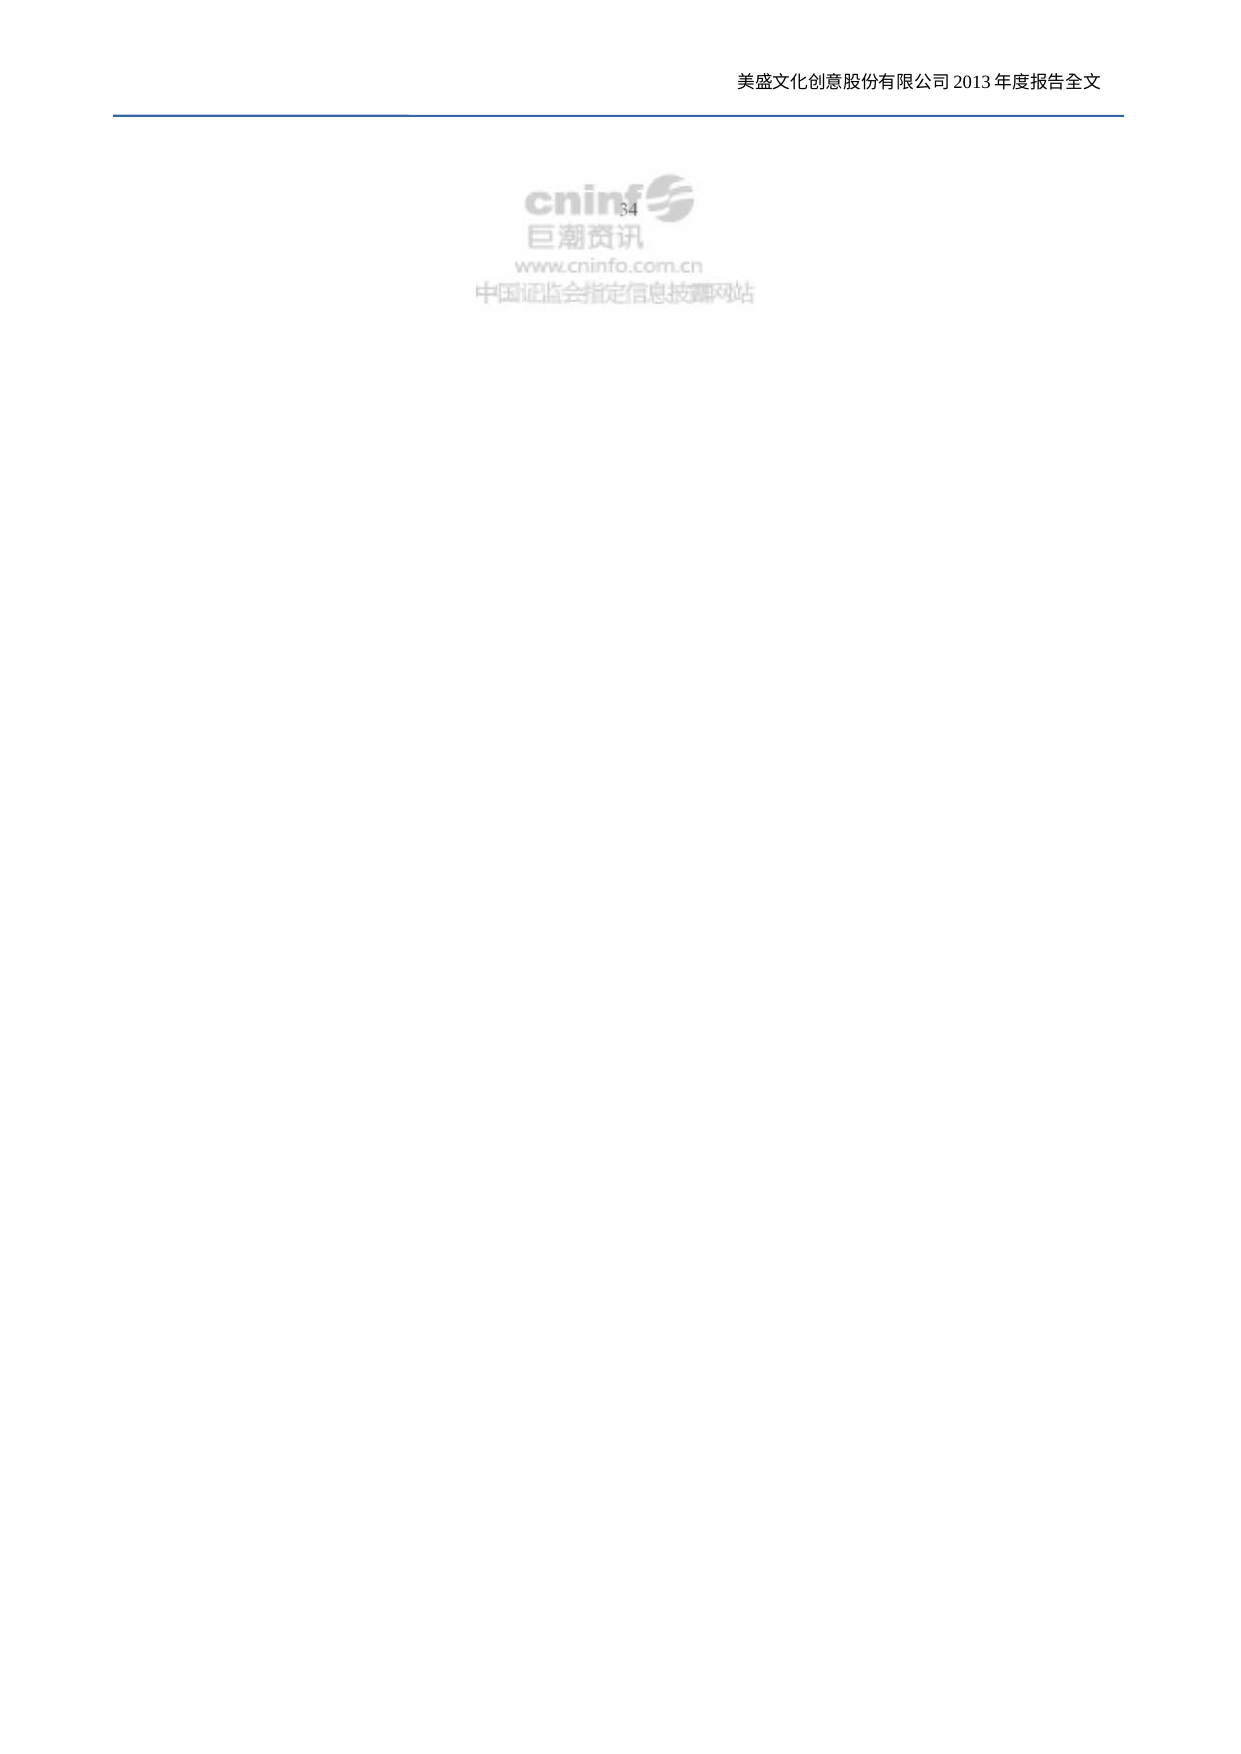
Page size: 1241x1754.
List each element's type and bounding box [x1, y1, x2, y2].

picture [475, 163, 757, 325]
